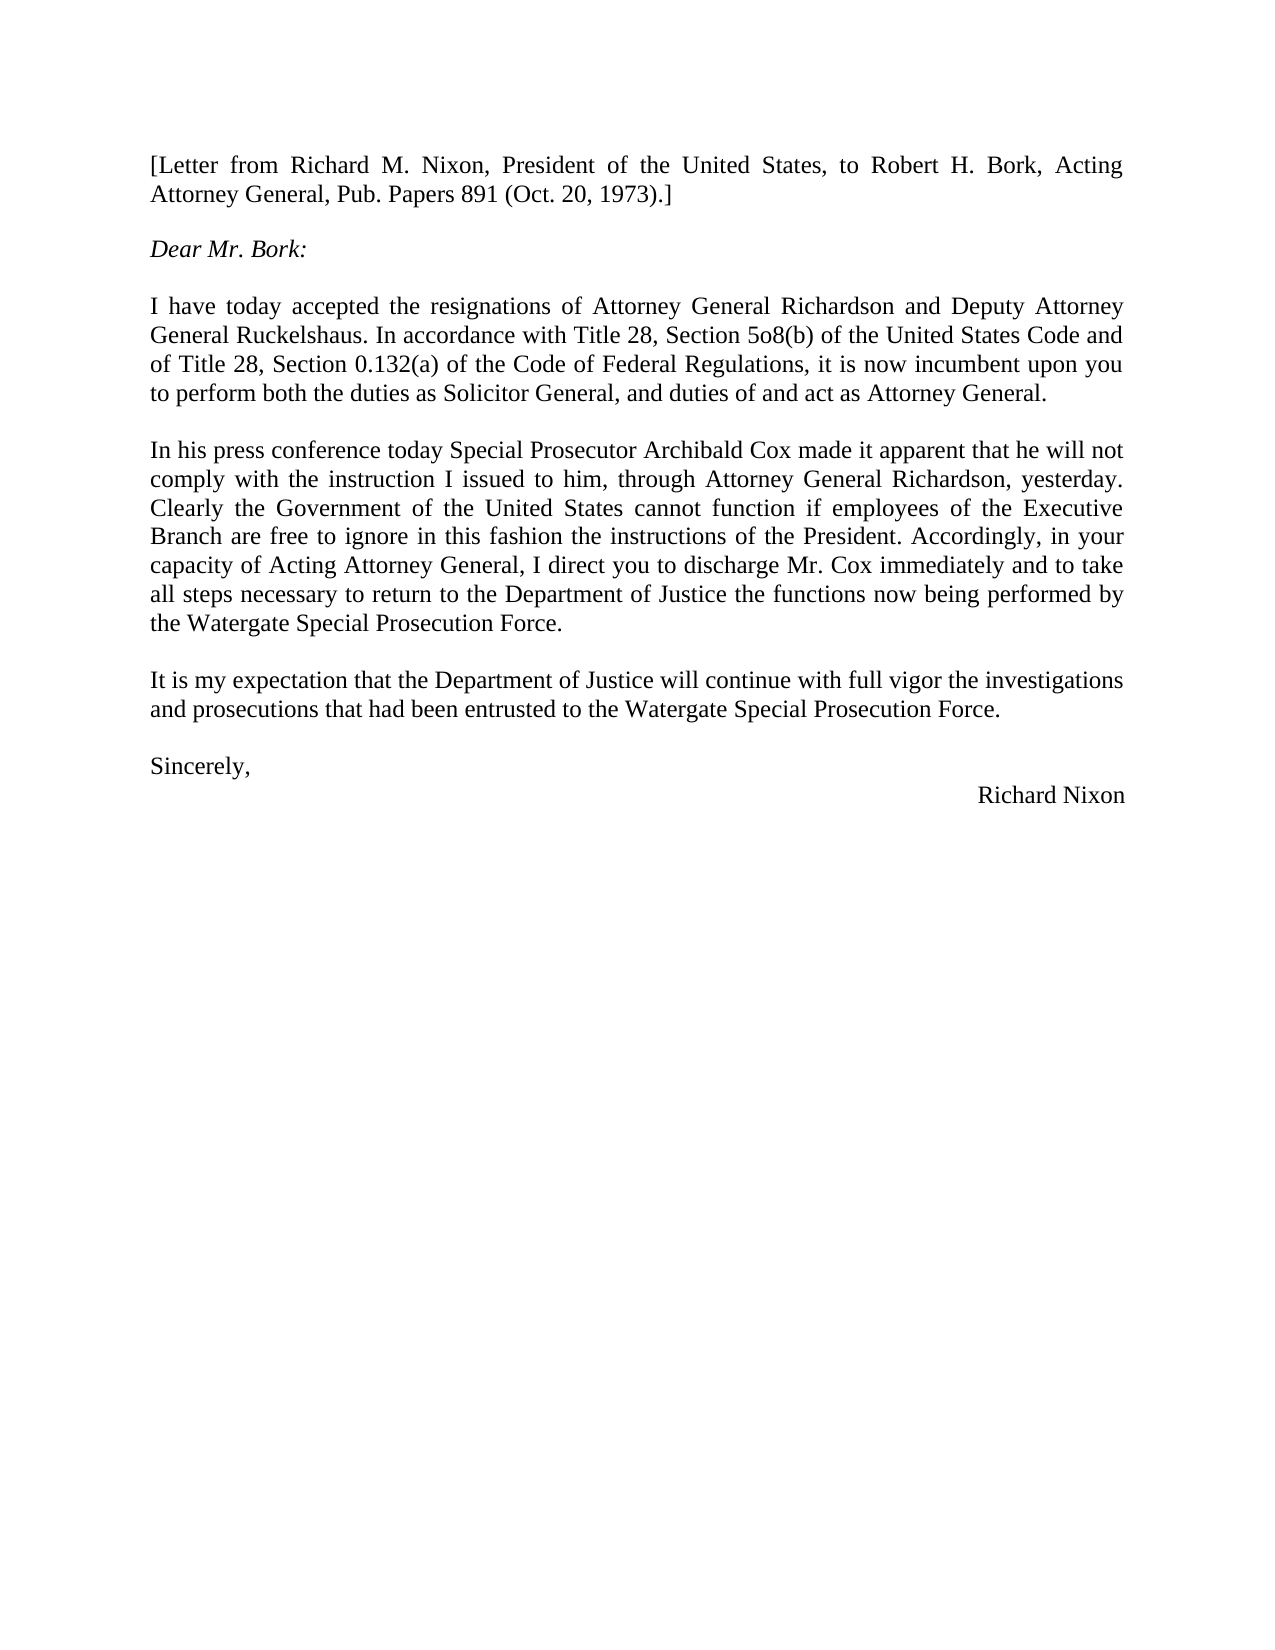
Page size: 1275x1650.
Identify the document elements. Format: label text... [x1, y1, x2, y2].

text I have today accepted the resignations of Attorney General Richardson and Deputy Attorney General Ruckelshaus. In accordance with Title 28, Section 5o8(b) of the United States Code and of Title 28, Section 0.132(a) of the Code of Federal Regulations, it is now incumbent upon you to perform both the duties as Solicitor General, and duties of and act as Attorney General. [150, 291, 1125, 406]
text In his press conference today Special Prosecutor Archibald Cox made it apparent that he will not comply with the instruction I issued to him, through Attorney General Richardson, yesterday. Clearly the Government of the United States cannot function if employees of the Executive Branch are free to ignore in this fashion the instructions of the President. Accordingly, in your capacity of Acting Attorney General, I direct you to discharge Mr. Cox immediately and to take all steps necessary to return to the Department of Justice the functions now being performed by the Watergate Special Prosecution Force. [150, 435, 1125, 636]
text Dear Mr. Bork: [150, 234, 1125, 263]
text It is my expectation that the Department of Justice will continue with full vigor the investigations and prosecutions that had been entrusted to the Watergate Special Prosecution Force. [150, 665, 1125, 723]
text Richard Nixon [150, 780, 1125, 809]
text Sincerely, [150, 751, 1125, 780]
text [Letter from Richard M. Nixon, President of the United States, to Robert H. Bork, Acting Attorney General, Pub. Papers 891 (Oct. 20, 1973).] [150, 150, 1125, 207]
